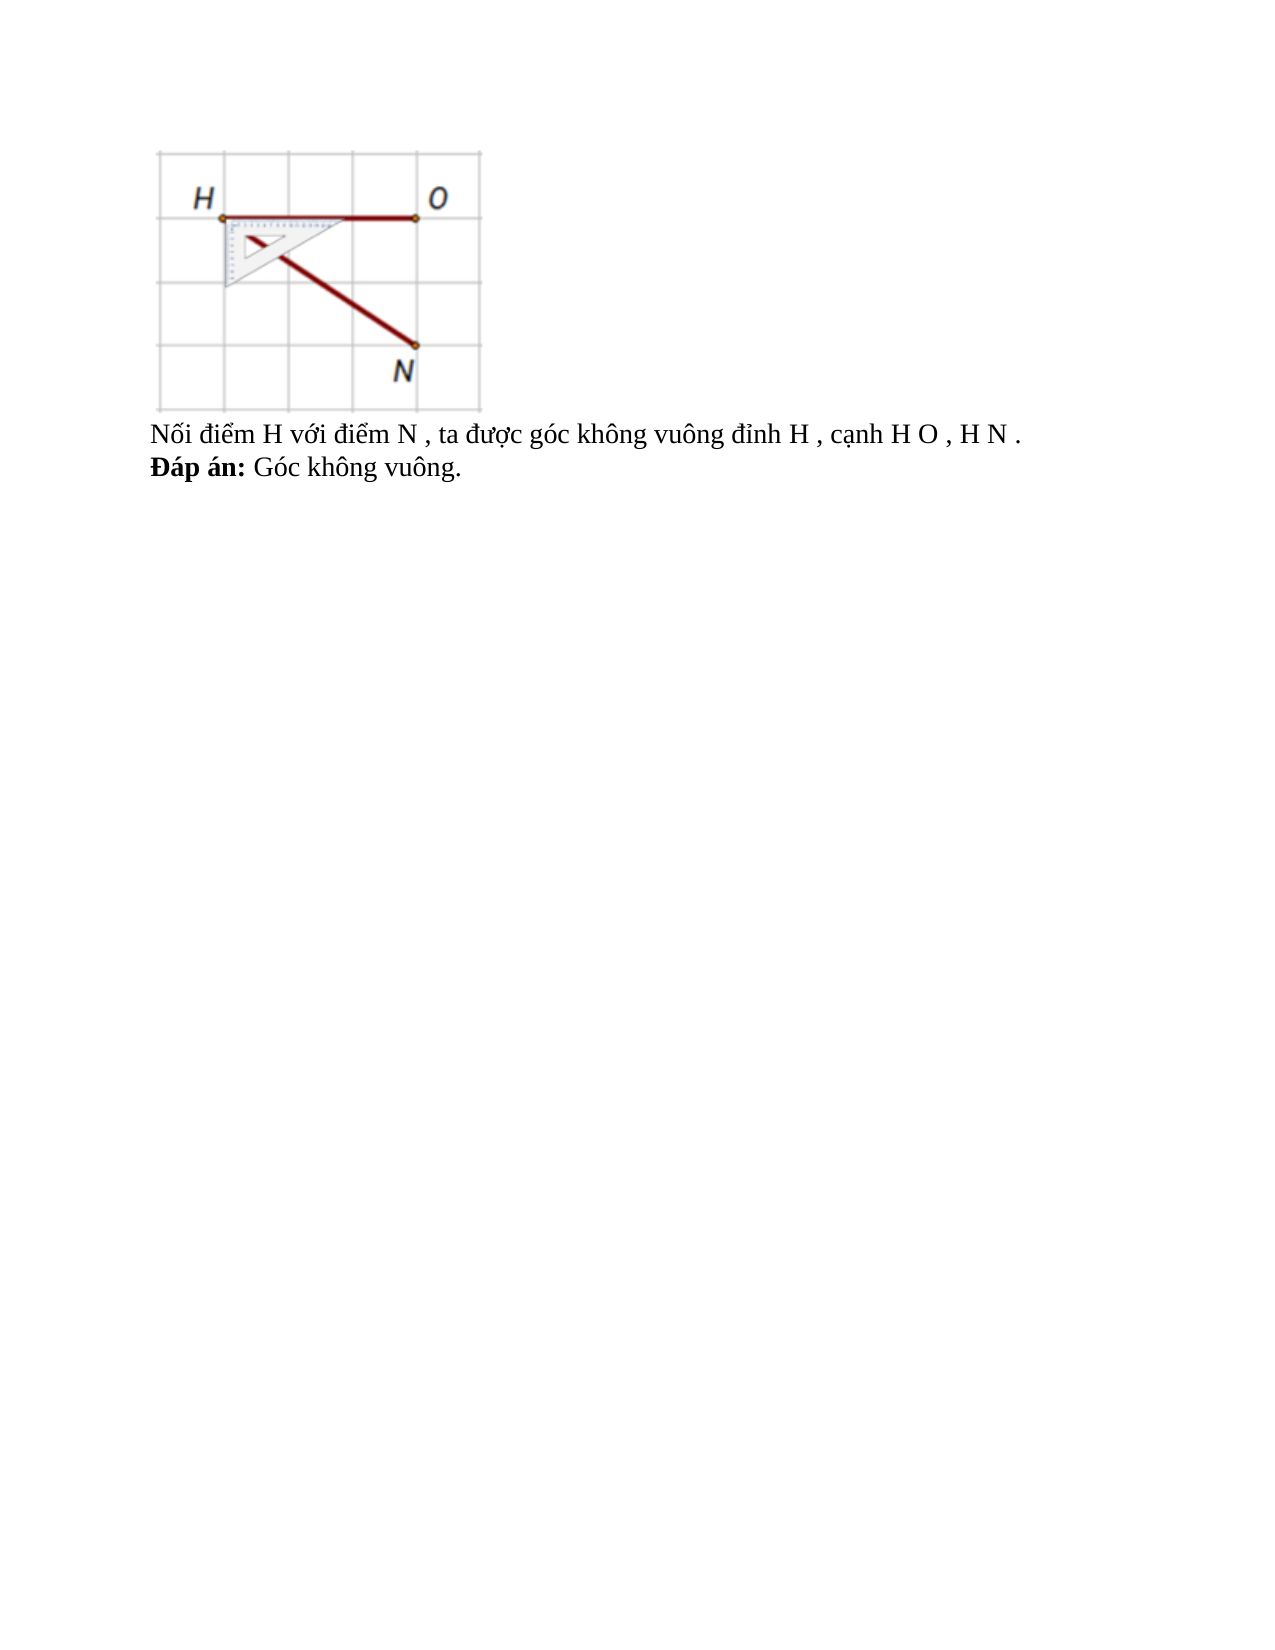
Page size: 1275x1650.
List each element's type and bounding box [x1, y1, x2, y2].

picture [150, 150, 489, 418]
text [150, 150, 1125, 482]
